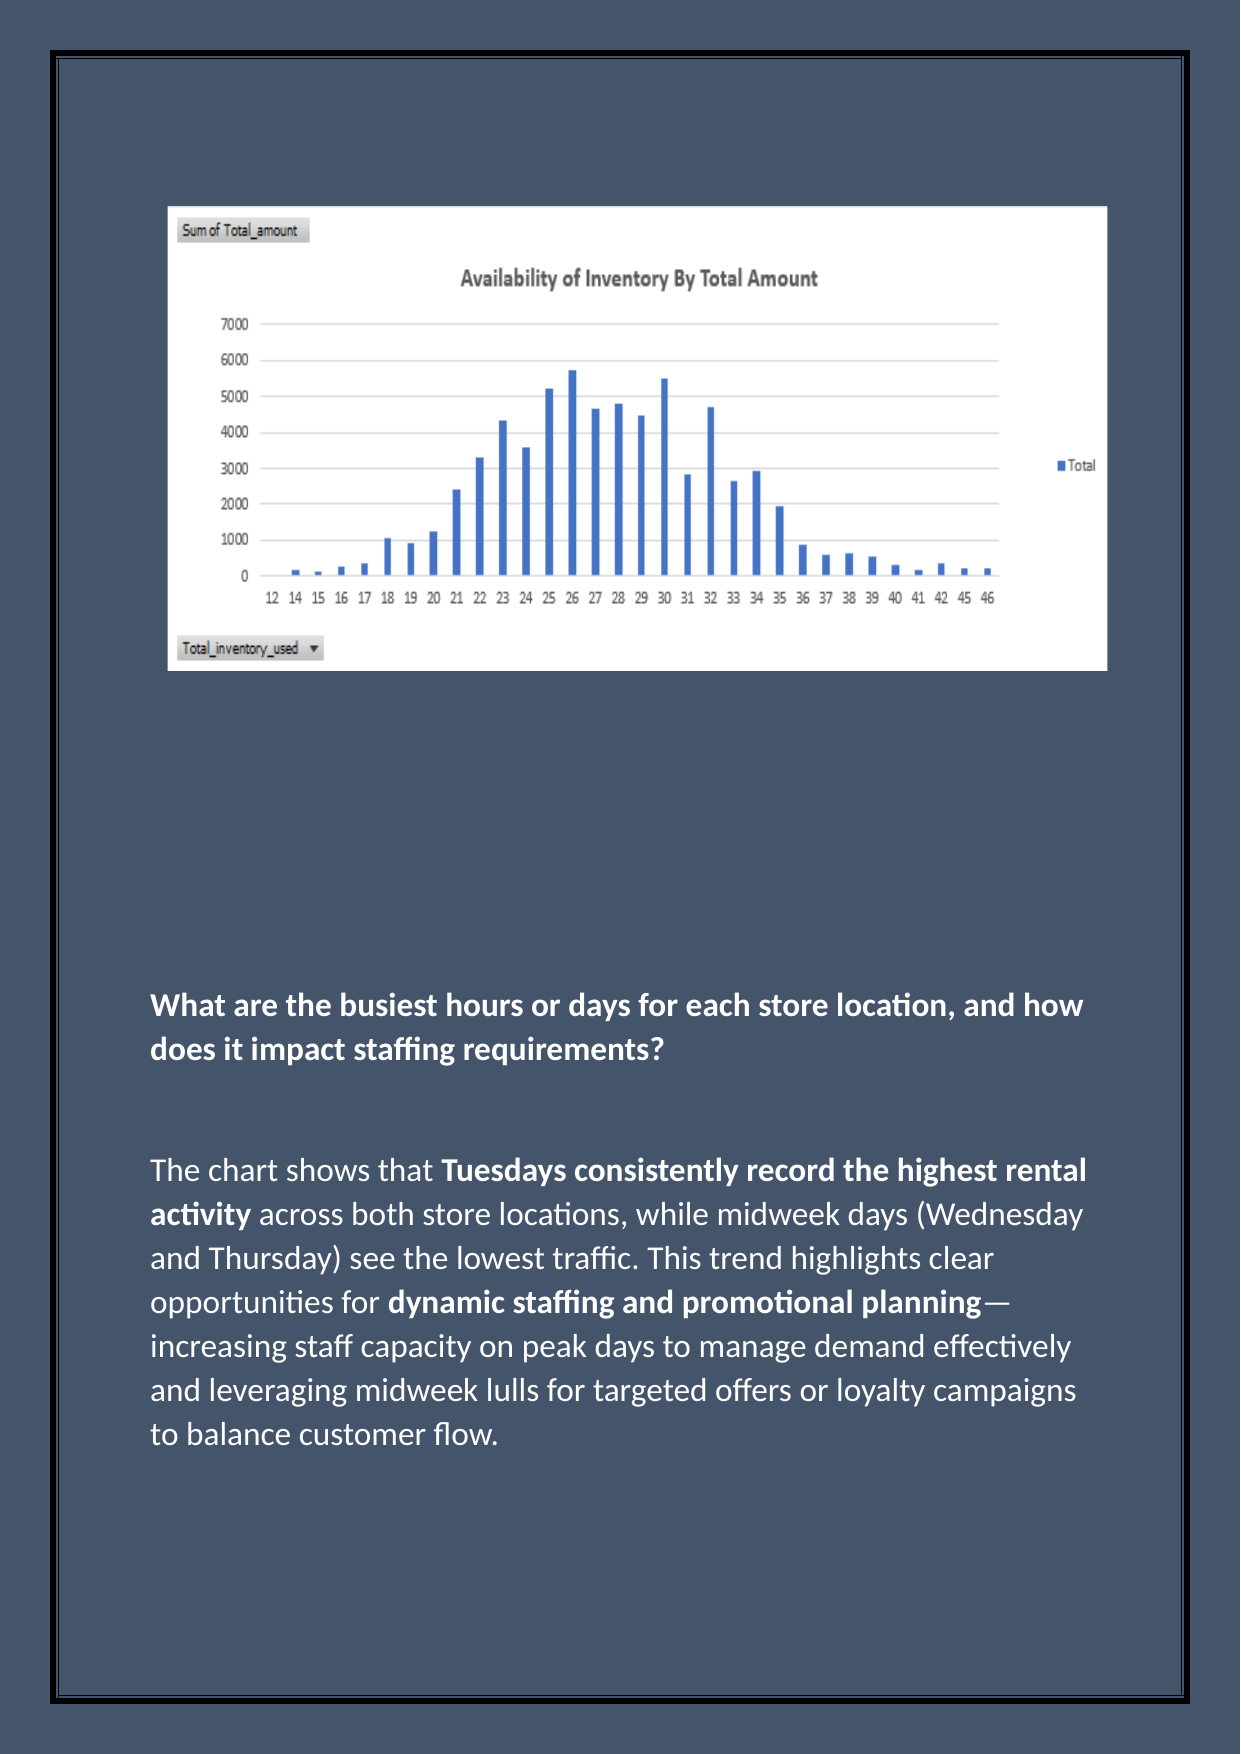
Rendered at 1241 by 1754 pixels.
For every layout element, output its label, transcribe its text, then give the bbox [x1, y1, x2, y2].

text What are the busiest hours or days for each store location, and how does it impact staffing requirements? [150, 984, 1090, 1068]
text The chart shows that Tuesdays consistently record the highest rental activity across both store locations, while midweek days (Wednesday and Thursday) see the lowest traffic. This trend highlights clear opportunities for dynamic staffing and promotional planning—increasing staff capacity on peak days to manage demand effectively and leveraging midweek lulls for targeted offers or loyalty campaigns to balance customer flow. [150, 1149, 1090, 1453]
picture [167, 206, 1108, 671]
